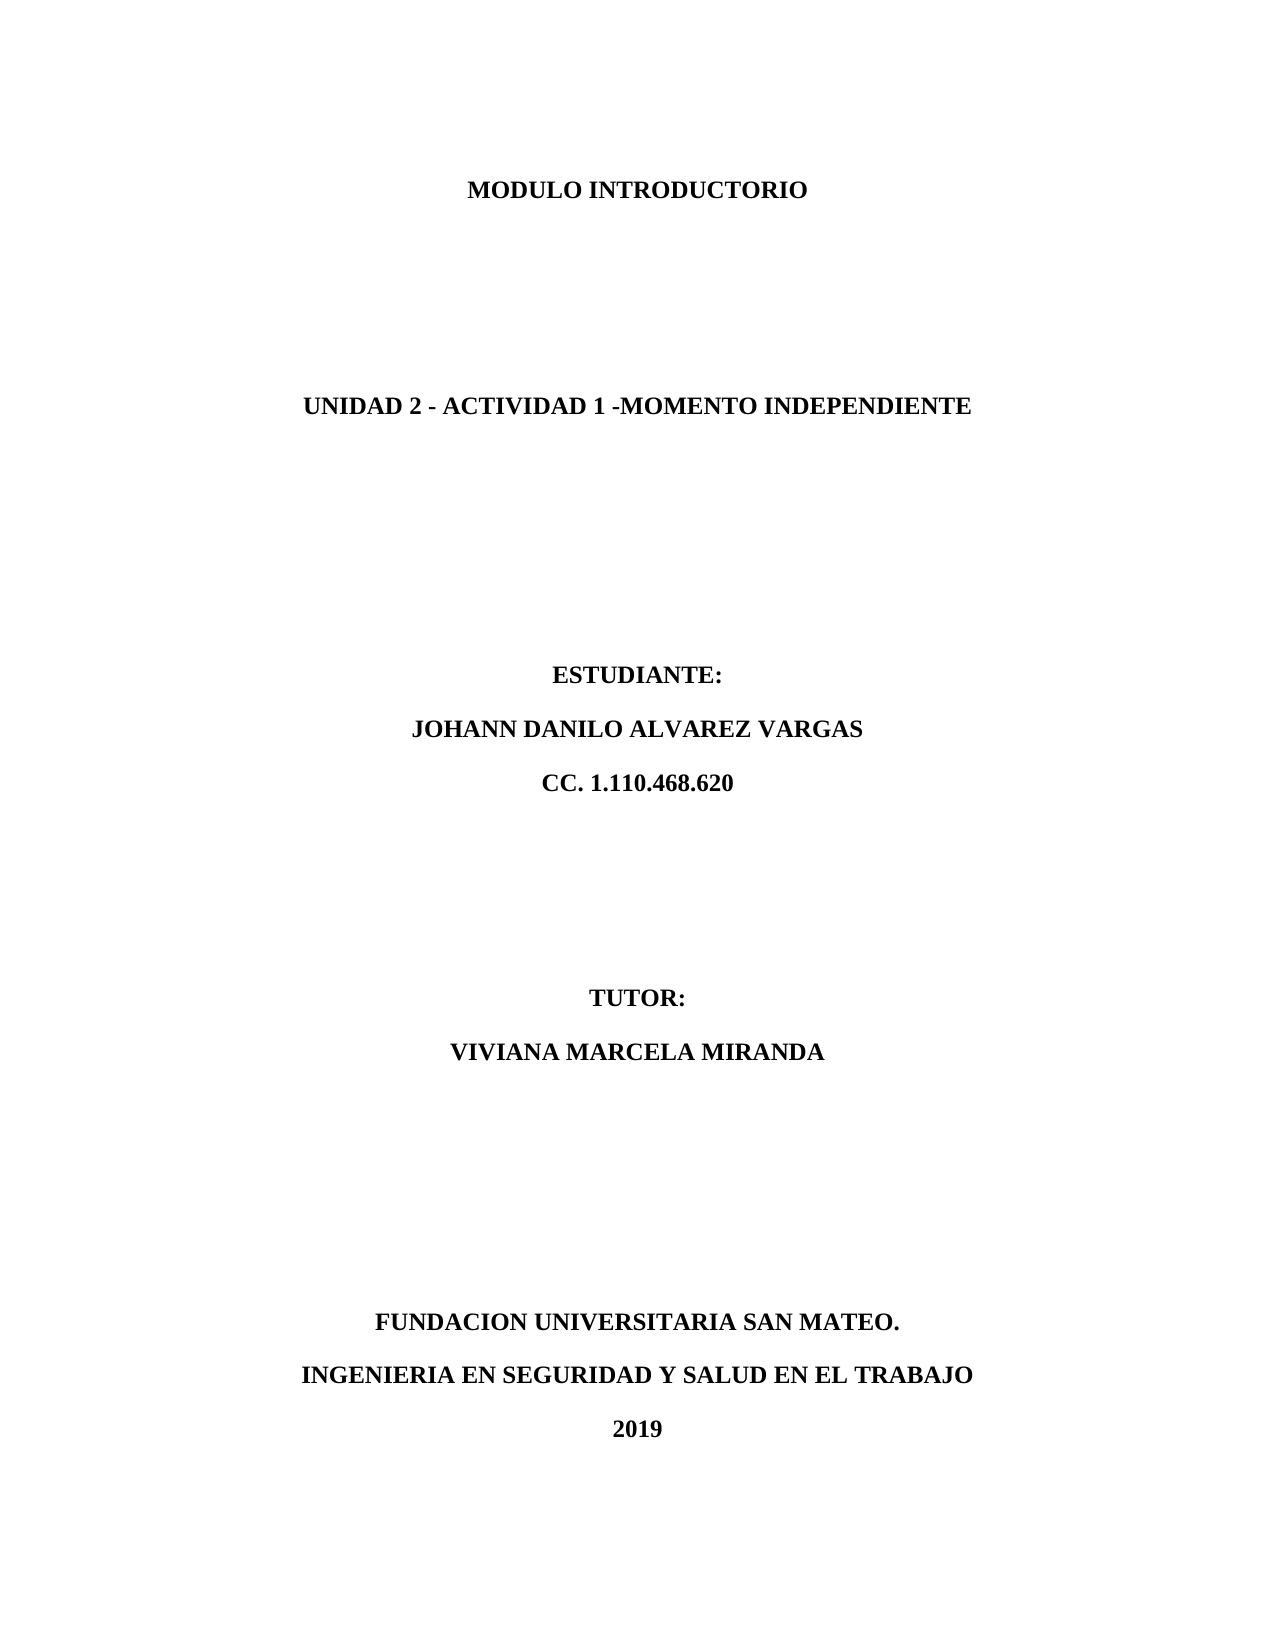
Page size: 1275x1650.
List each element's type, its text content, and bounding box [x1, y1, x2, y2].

text JOHANN DANILO ALVAREZ VARGAS [177, 714, 1098, 743]
text MODULO INTRODUCTORIO [177, 176, 1098, 204]
text TUTOR: [177, 983, 1098, 1012]
text FUNDACION UNIVERSITARIA SAN MATEO. [177, 1307, 1098, 1335]
text INGENIERIA EN SEGURIDAD Y SALUD EN EL TRABAJO [177, 1360, 1098, 1389]
text CC. 1.110.468.620 [177, 768, 1098, 797]
text ESTUDIANTE: [177, 660, 1098, 689]
text 2019 [177, 1414, 1098, 1443]
text VIVIANA MARCELA MIRANDA [177, 1037, 1098, 1066]
text UNIDAD 2 - ACTIVIDAD 1 -MOMENTO INDEPENDIENTE [177, 391, 1098, 420]
